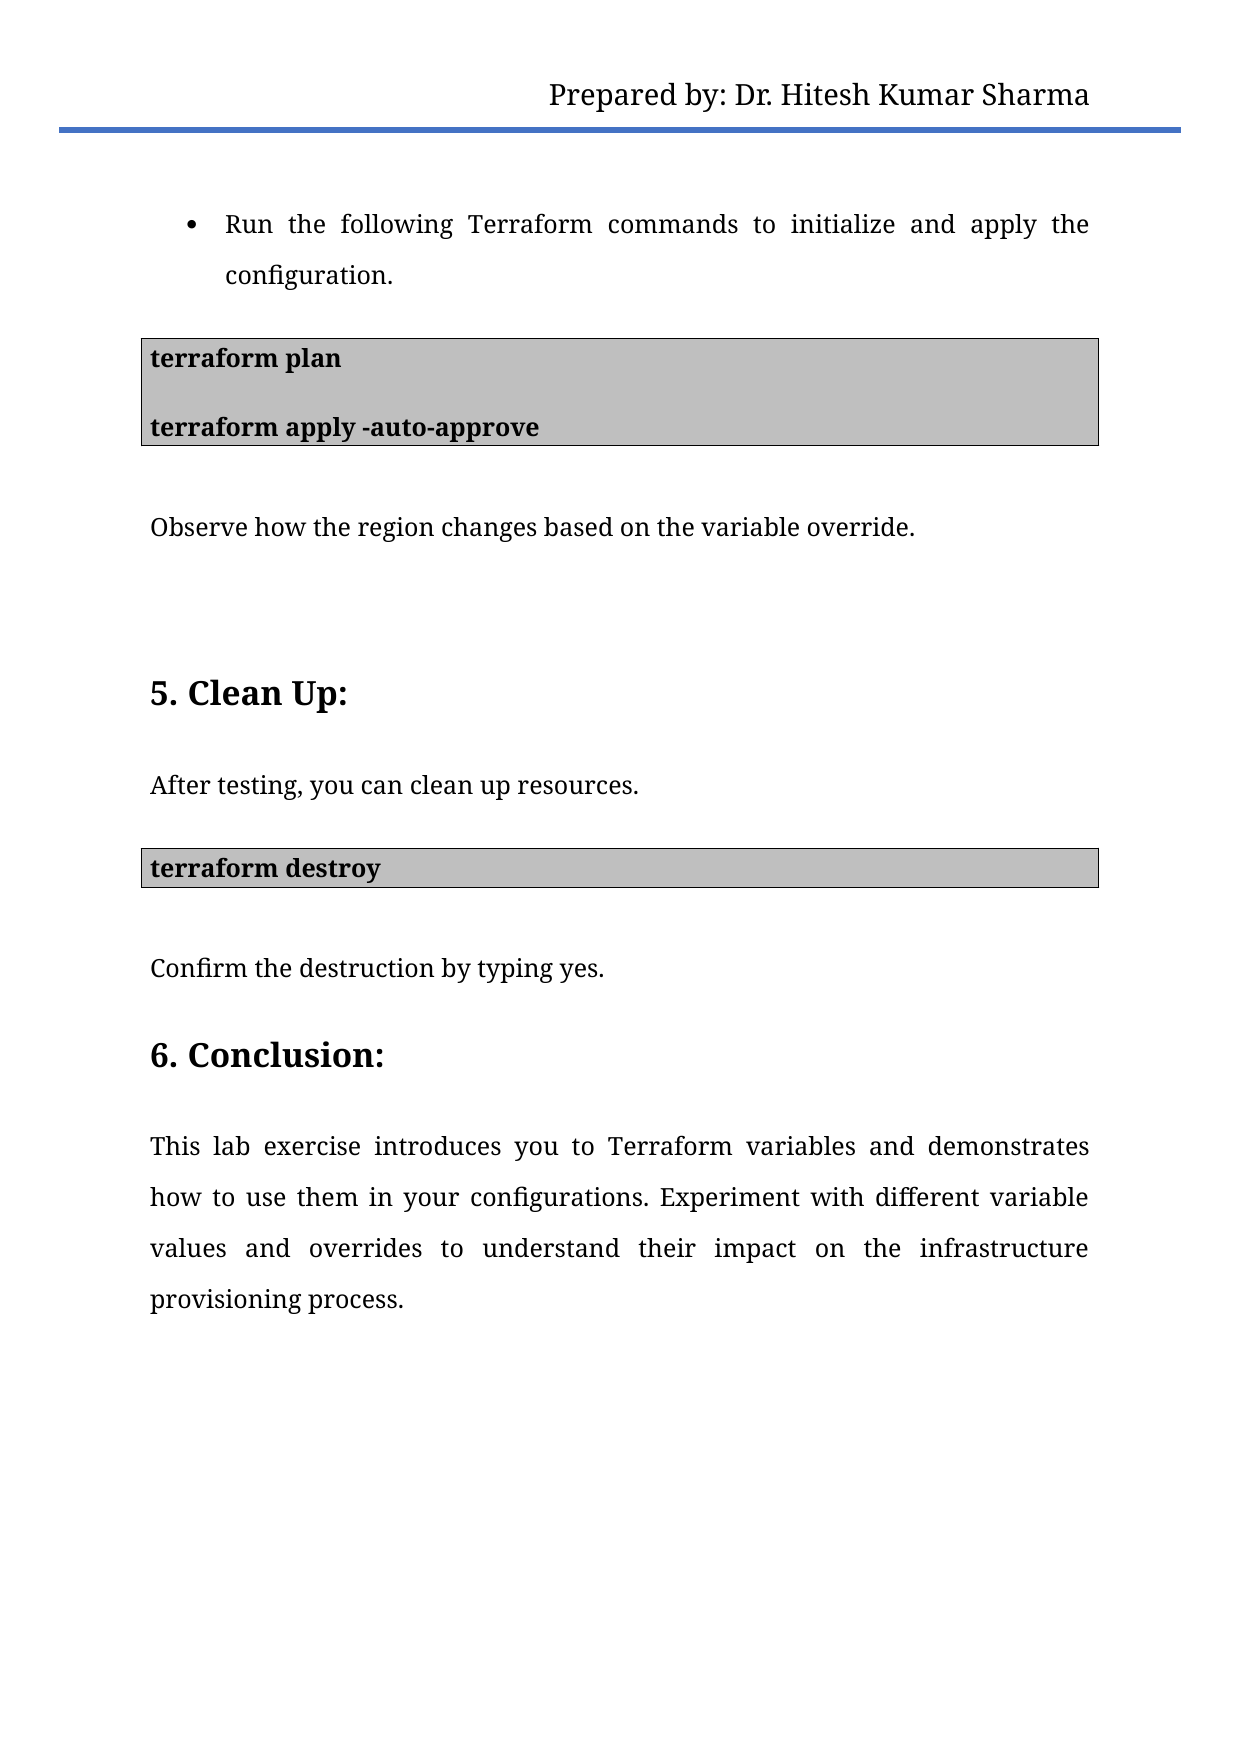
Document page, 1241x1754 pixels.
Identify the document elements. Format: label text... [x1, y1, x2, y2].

text Confirm the destruction by typing yes. [150, 951, 1090, 985]
text Observe how the region changes based on the variable override. [150, 510, 1090, 544]
list Run the following Terraform commands to initialize and apply the configuration. [187, 207, 1090, 292]
text After testing, you can clean up resources. [150, 767, 1090, 801]
text terraform apply -auto-approve [142, 406, 1098, 445]
text terraform destroy [142, 849, 1098, 887]
list Conclusion: [150, 1031, 1090, 1077]
list Clean Up: [150, 670, 1090, 716]
text This lab exercise introduces you to Terraform variables and demonstrates how to use them in your configurations. Experiment with different variable values and overrides to understand their impact on the infrastructure provisioning process. [150, 1129, 1090, 1316]
text terraform plan [142, 339, 1098, 375]
